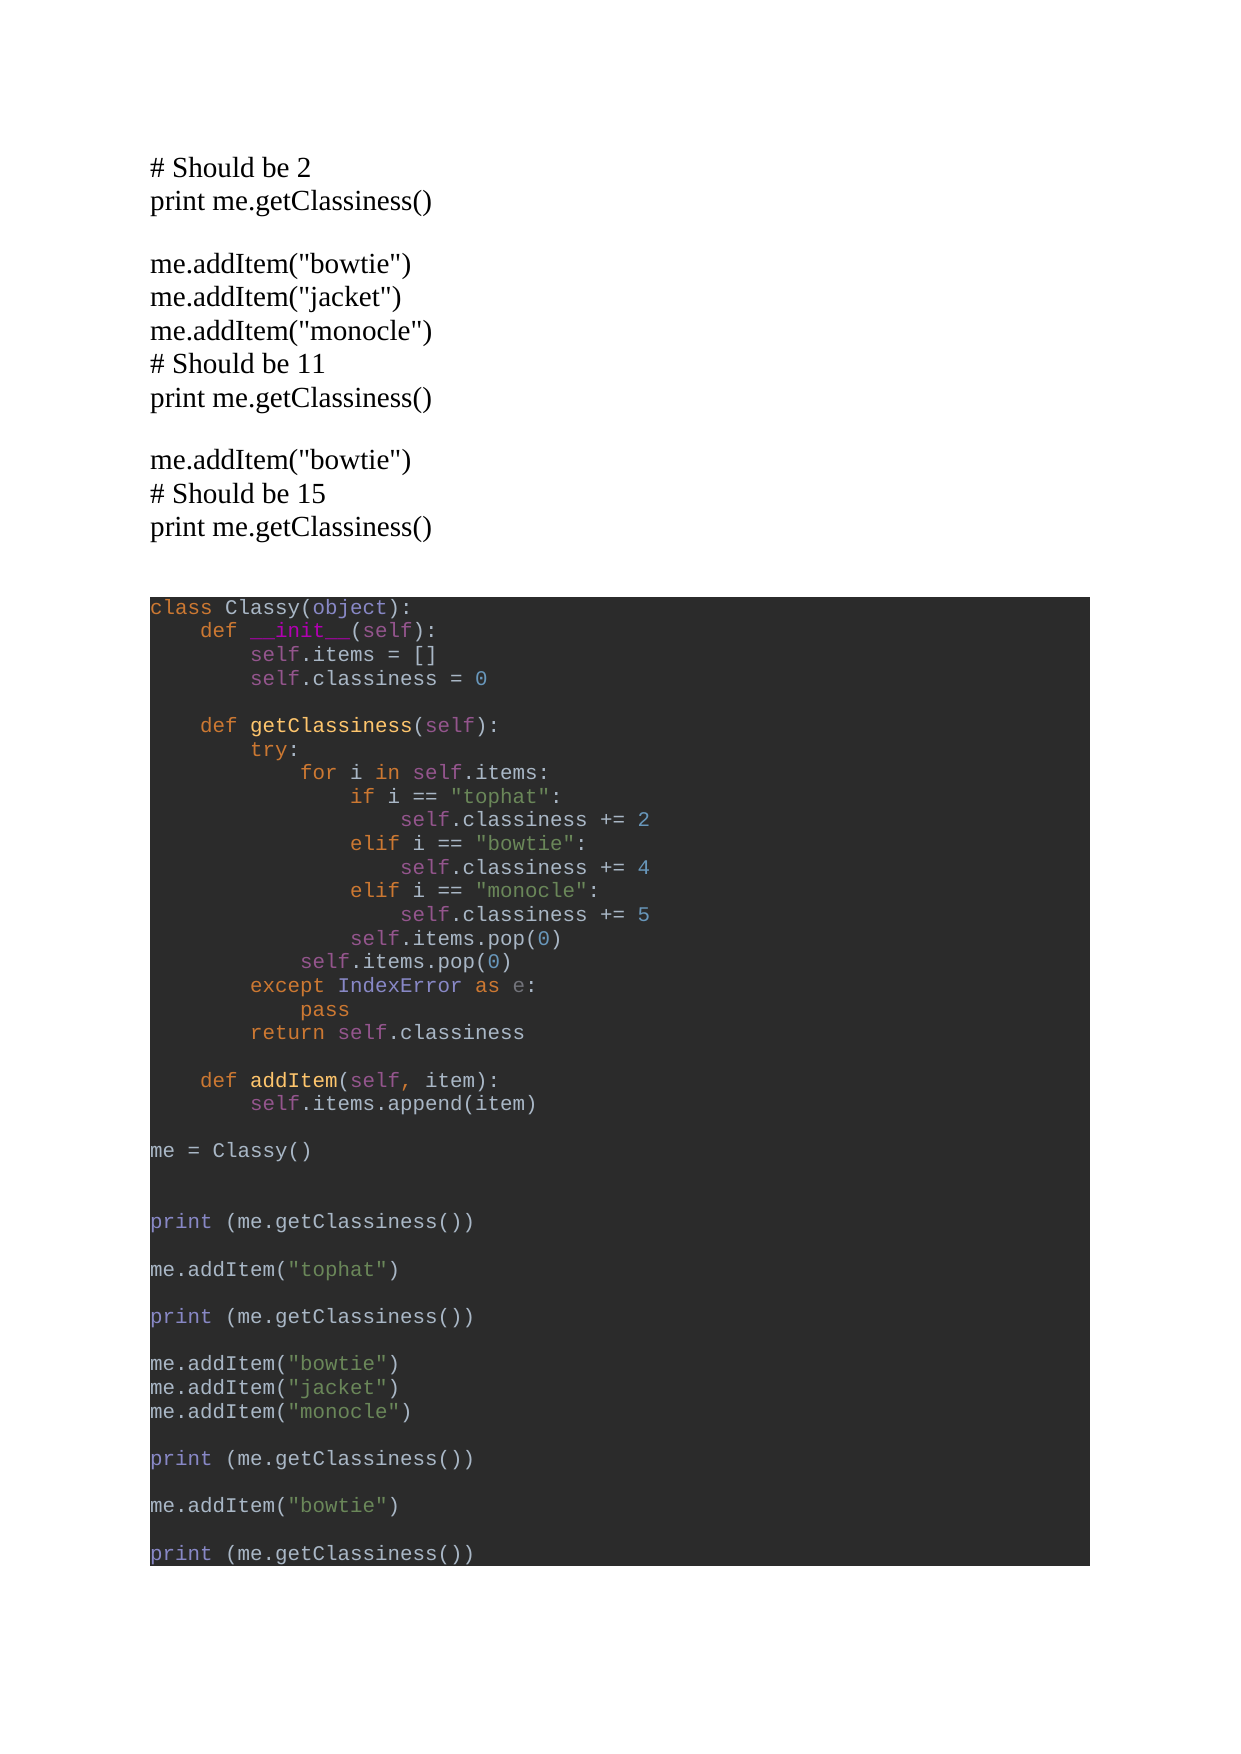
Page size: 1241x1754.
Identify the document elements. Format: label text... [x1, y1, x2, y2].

text print me.getClassiness() [150, 183, 1090, 217]
text me.addItem("monocle") [150, 313, 1090, 346]
text # Should be 15 [150, 476, 1090, 509]
text me.addItem("jacket") [150, 279, 1090, 313]
text me.addItem("bowtie") [150, 442, 1090, 476]
text print me.getClassiness() [150, 509, 1090, 543]
text # Should be 11 [150, 346, 1090, 380]
text me.addItem("bowtie") [150, 246, 1090, 279]
text print me.getClassiness() [150, 380, 1090, 413]
text # Should be 2 [150, 150, 1090, 183]
text class Classy(object): def __init__(self): self.items = [] self.classiness = 0 def getClassiness(self): try: for i in self.items: if i == "tophat": self.classiness += 2 elif i == "bowtie": self.classiness += 4 elif i == "monocle": self.classiness += 5 self.items.pop(0) self.items.pop(0) except IndexError as e: pass return self.classiness def addItem(self, item): self.items.append(item) me = Classy() print (me.getClassiness()) me.addItem("tophat") print (me.getClassiness()) me.addItem("bowtie") me.addItem("jacket") me.addItem("monocle") print (me.getClassiness()) me.addItem("bowtie") print (me.getClassiness()) [150, 597, 1090, 1566]
